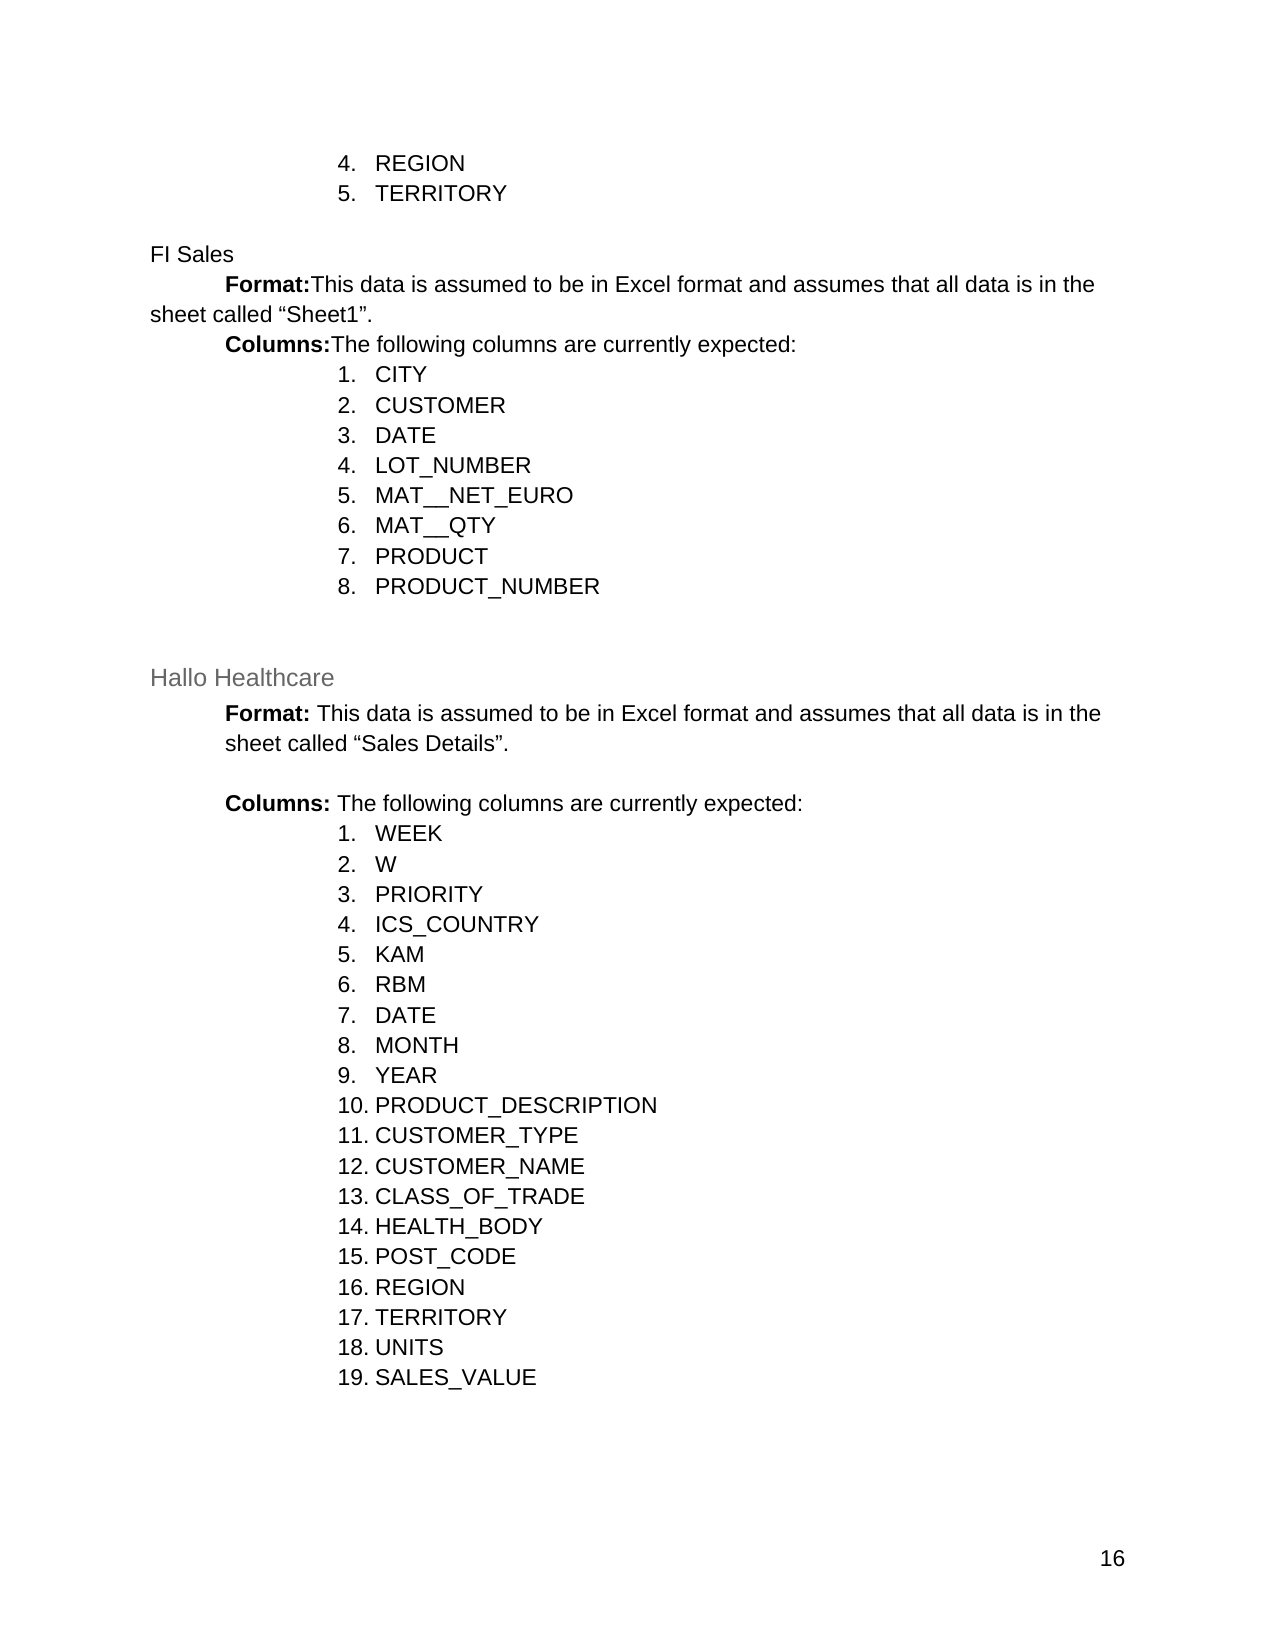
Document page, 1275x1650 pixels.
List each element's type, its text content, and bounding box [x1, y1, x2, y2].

list ICS_COUNTRY [337, 911, 1125, 937]
list TERRITORY [337, 1304, 1125, 1330]
list PRODUCT [337, 543, 1125, 569]
list MAT__QTY [337, 512, 1125, 539]
text Columns: The following columns are currently expected: [150, 790, 1125, 817]
list MAT__NET_EURO [337, 482, 1125, 509]
list TERRITORY [337, 180, 1125, 207]
list CITY [337, 361, 1125, 388]
list RBM [337, 971, 1125, 998]
list CUSTOMER [337, 392, 1125, 418]
list PRIORITY [337, 881, 1125, 907]
list PRODUCT_NUMBER [337, 573, 1125, 599]
list DATE [337, 422, 1125, 448]
list HEALTH_BODY [337, 1213, 1125, 1239]
text Format: This data is assumed to be in Excel format and assumes that all data is in the sheet called “Sales Details”. [225, 699, 1125, 756]
list W [337, 851, 1125, 877]
list WEEK [337, 820, 1125, 847]
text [150, 331, 1125, 358]
list REGION [337, 150, 1125, 176]
list UNITS [337, 1334, 1125, 1360]
list CLASS_OF_TRADE [337, 1183, 1125, 1209]
list YEAR [337, 1062, 1125, 1088]
list DATE [337, 1002, 1125, 1028]
list CUSTOMER_NAME [337, 1153, 1125, 1179]
list POST_CODE [337, 1243, 1125, 1270]
subtitle Hallo Healthcare [150, 662, 1125, 691]
list LOT_NUMBER [337, 452, 1125, 478]
list PRODUCT_DESCRIPTION [337, 1092, 1125, 1119]
list CUSTOMER_TYPE [337, 1122, 1125, 1149]
list MONTH [337, 1032, 1125, 1058]
list SALES_VALUE [337, 1364, 1125, 1391]
text FI Sales [150, 241, 1125, 267]
list KAM [337, 941, 1125, 968]
list REGION [337, 1273, 1125, 1300]
text Format:This data is assumed to be in Excel format and assumes that all data is in the sheet called “Sheet1”. [150, 271, 1125, 327]
